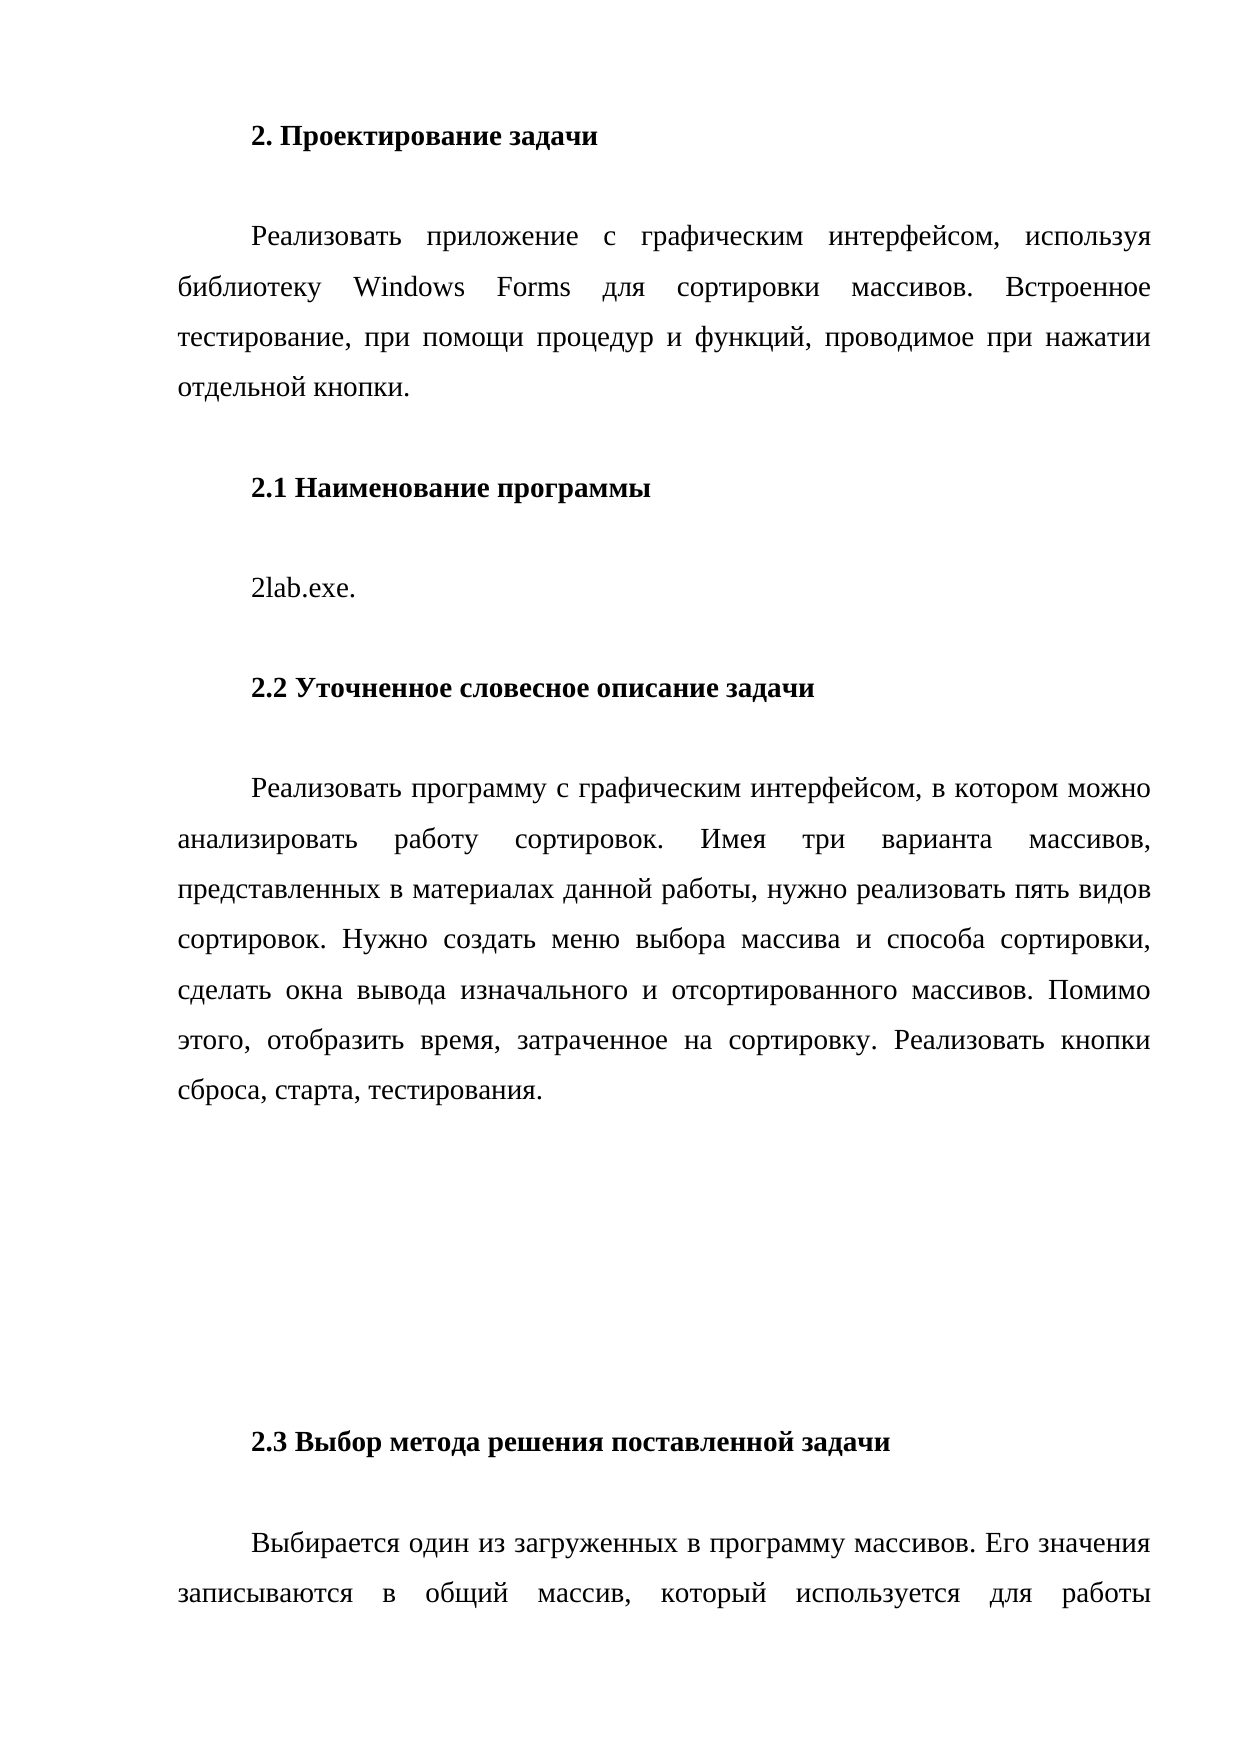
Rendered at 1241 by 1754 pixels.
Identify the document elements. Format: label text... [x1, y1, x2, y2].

subtitle 2.3 Выбор метода решения поставленной задачи [177, 1424, 1152, 1458]
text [177, 1525, 1152, 1608]
subtitle 2lab.exe. [177, 570, 1152, 603]
text Реализовать программу с графическим интерфейсом, в котором можно анализировать работу сортировок. Имея три варианта массивов, представленных в материалах данной работы, нужно реализовать пять видов сортировок. Нужно создать меню выбора массива и способа сортировки, сделать окна вывода изначального и отсортированного массивов. Помимо этого, отобразить время, затраченное на сортировку. Реализовать кнопки сброса, старта, тестирования. [177, 771, 1152, 1106]
subtitle 2.1 Наименование программы [177, 470, 1152, 503]
subtitle 2.2 Уточненное словесное описание задачи [177, 670, 1152, 704]
text Реализовать приложение с графическим интерфейсом, используя библиотеку Windows Forms для сортировки массивов. Встроенное тестирование, при помощи процедур и функций, проводимое при нажатии отдельной кнопки. [177, 218, 1152, 403]
subtitle 2. Проектирование задачи [177, 118, 1152, 152]
